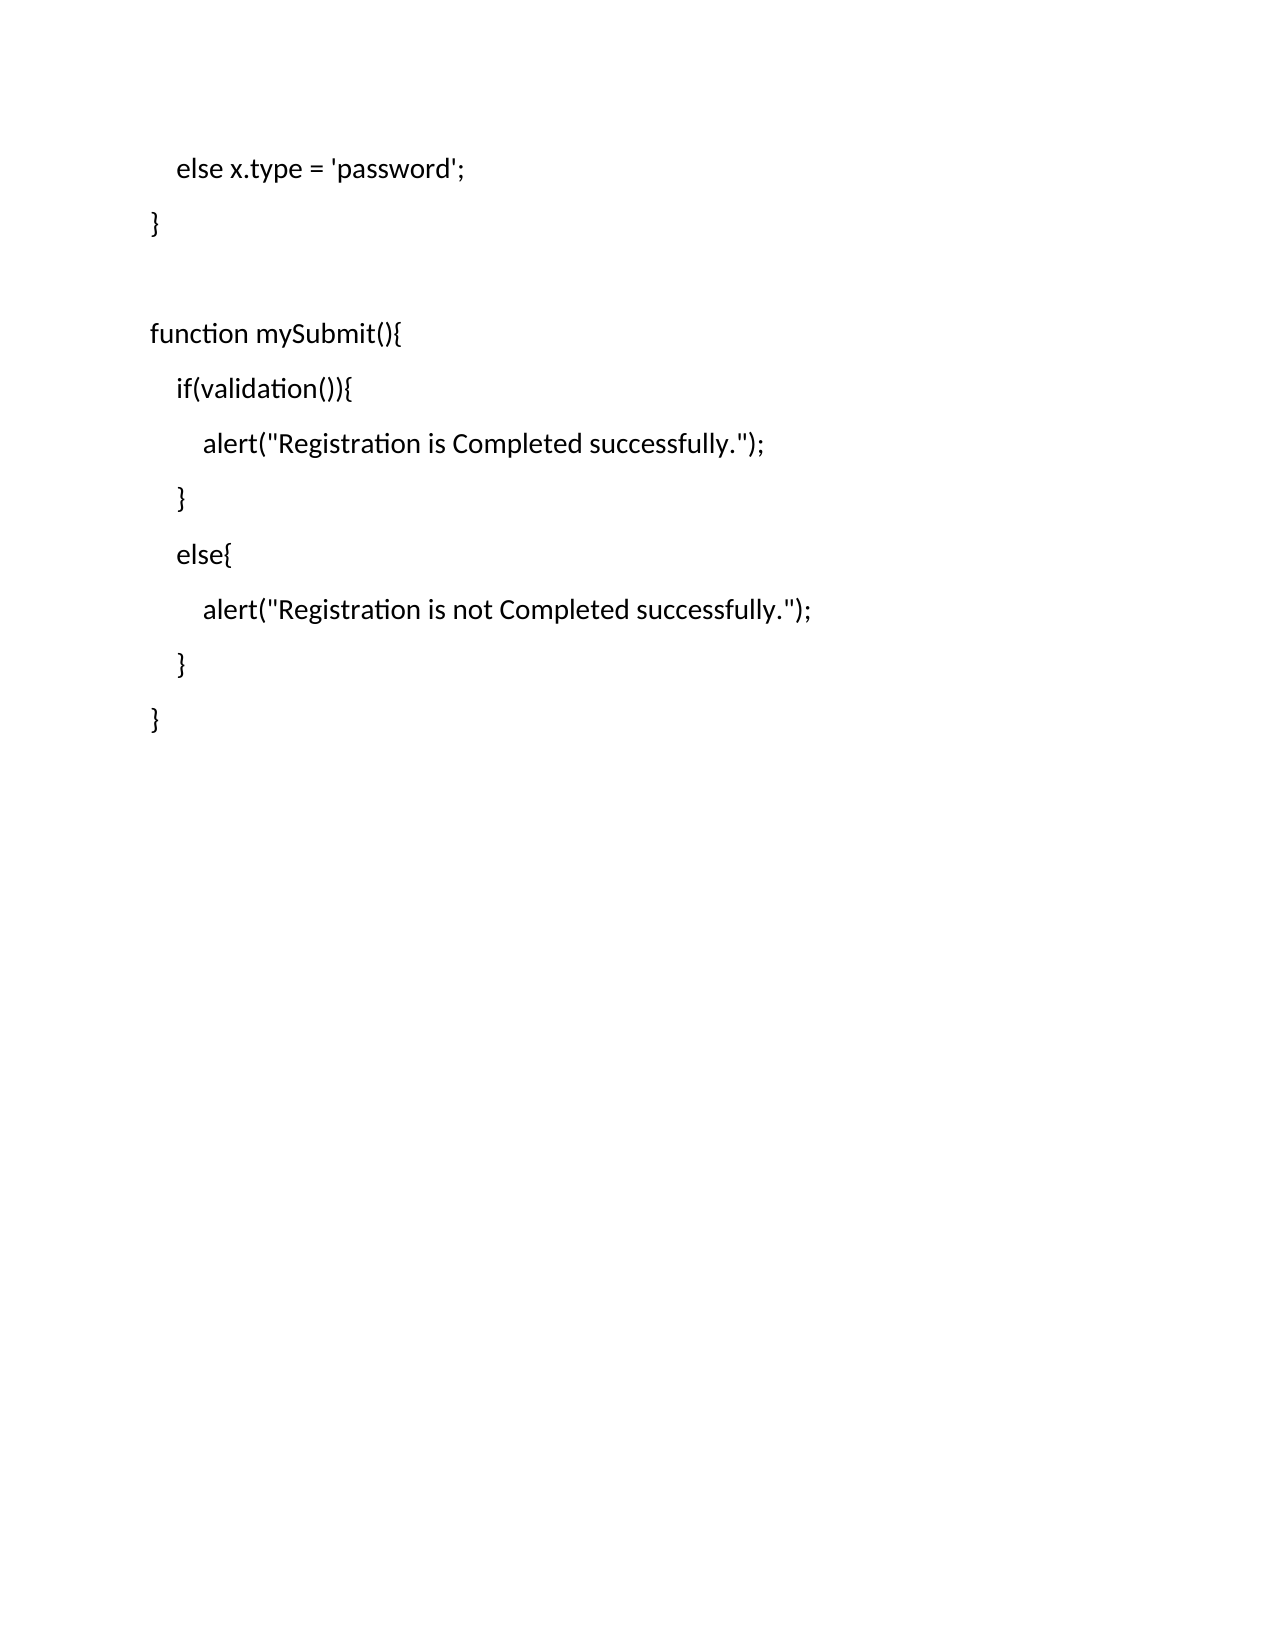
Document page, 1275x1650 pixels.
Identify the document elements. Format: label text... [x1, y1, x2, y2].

text } [150, 646, 1125, 682]
text } [150, 205, 1125, 241]
text else{ [150, 536, 1125, 571]
text } [150, 701, 1125, 737]
text function mySubmit(){ [150, 315, 1125, 351]
text } [150, 481, 1125, 516]
text else x.type = 'password'; [150, 150, 1125, 186]
text alert("Registration is not Completed successfully."); [150, 591, 1125, 626]
text if(validation()){ [150, 370, 1125, 406]
text alert("Registration is Completed successfully."); [150, 426, 1125, 461]
